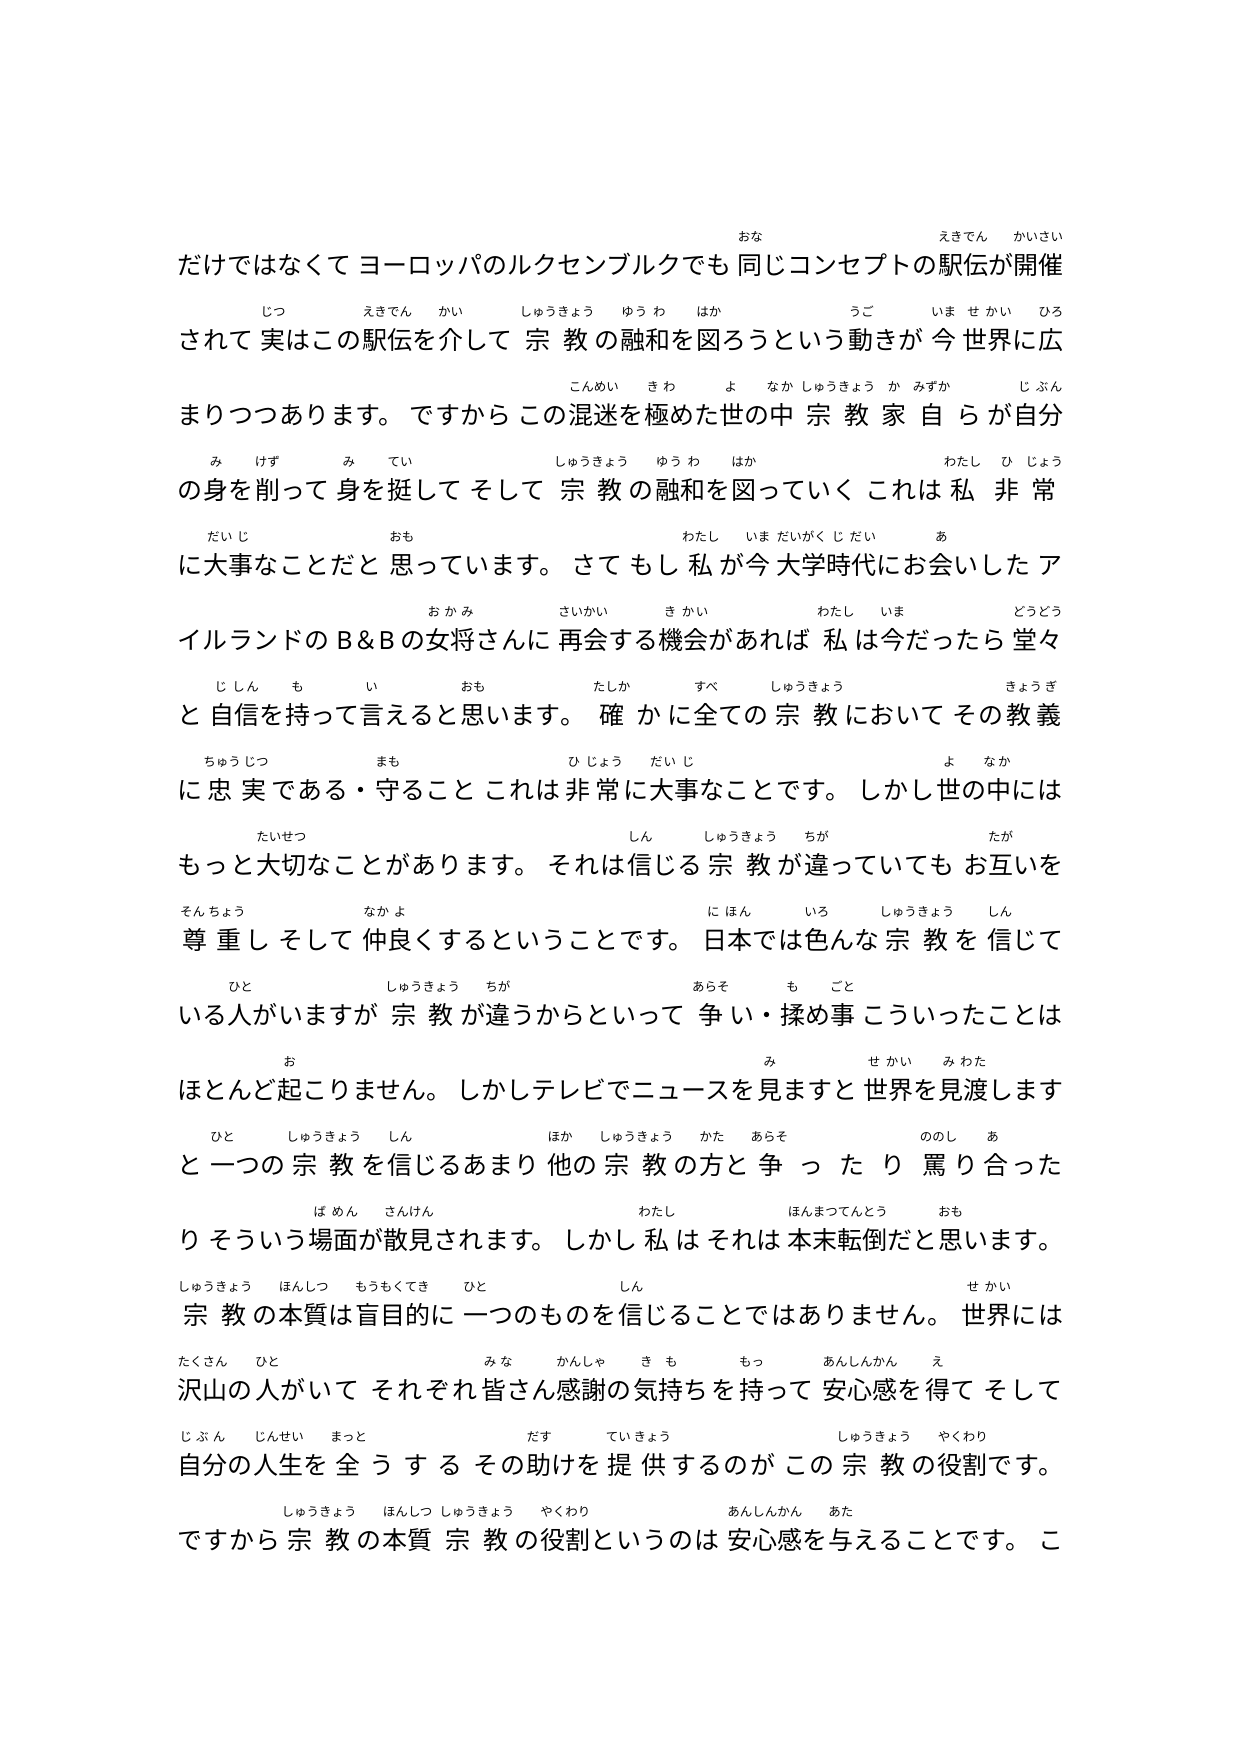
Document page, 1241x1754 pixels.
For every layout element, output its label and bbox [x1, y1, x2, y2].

text [177, 217, 1063, 1567]
